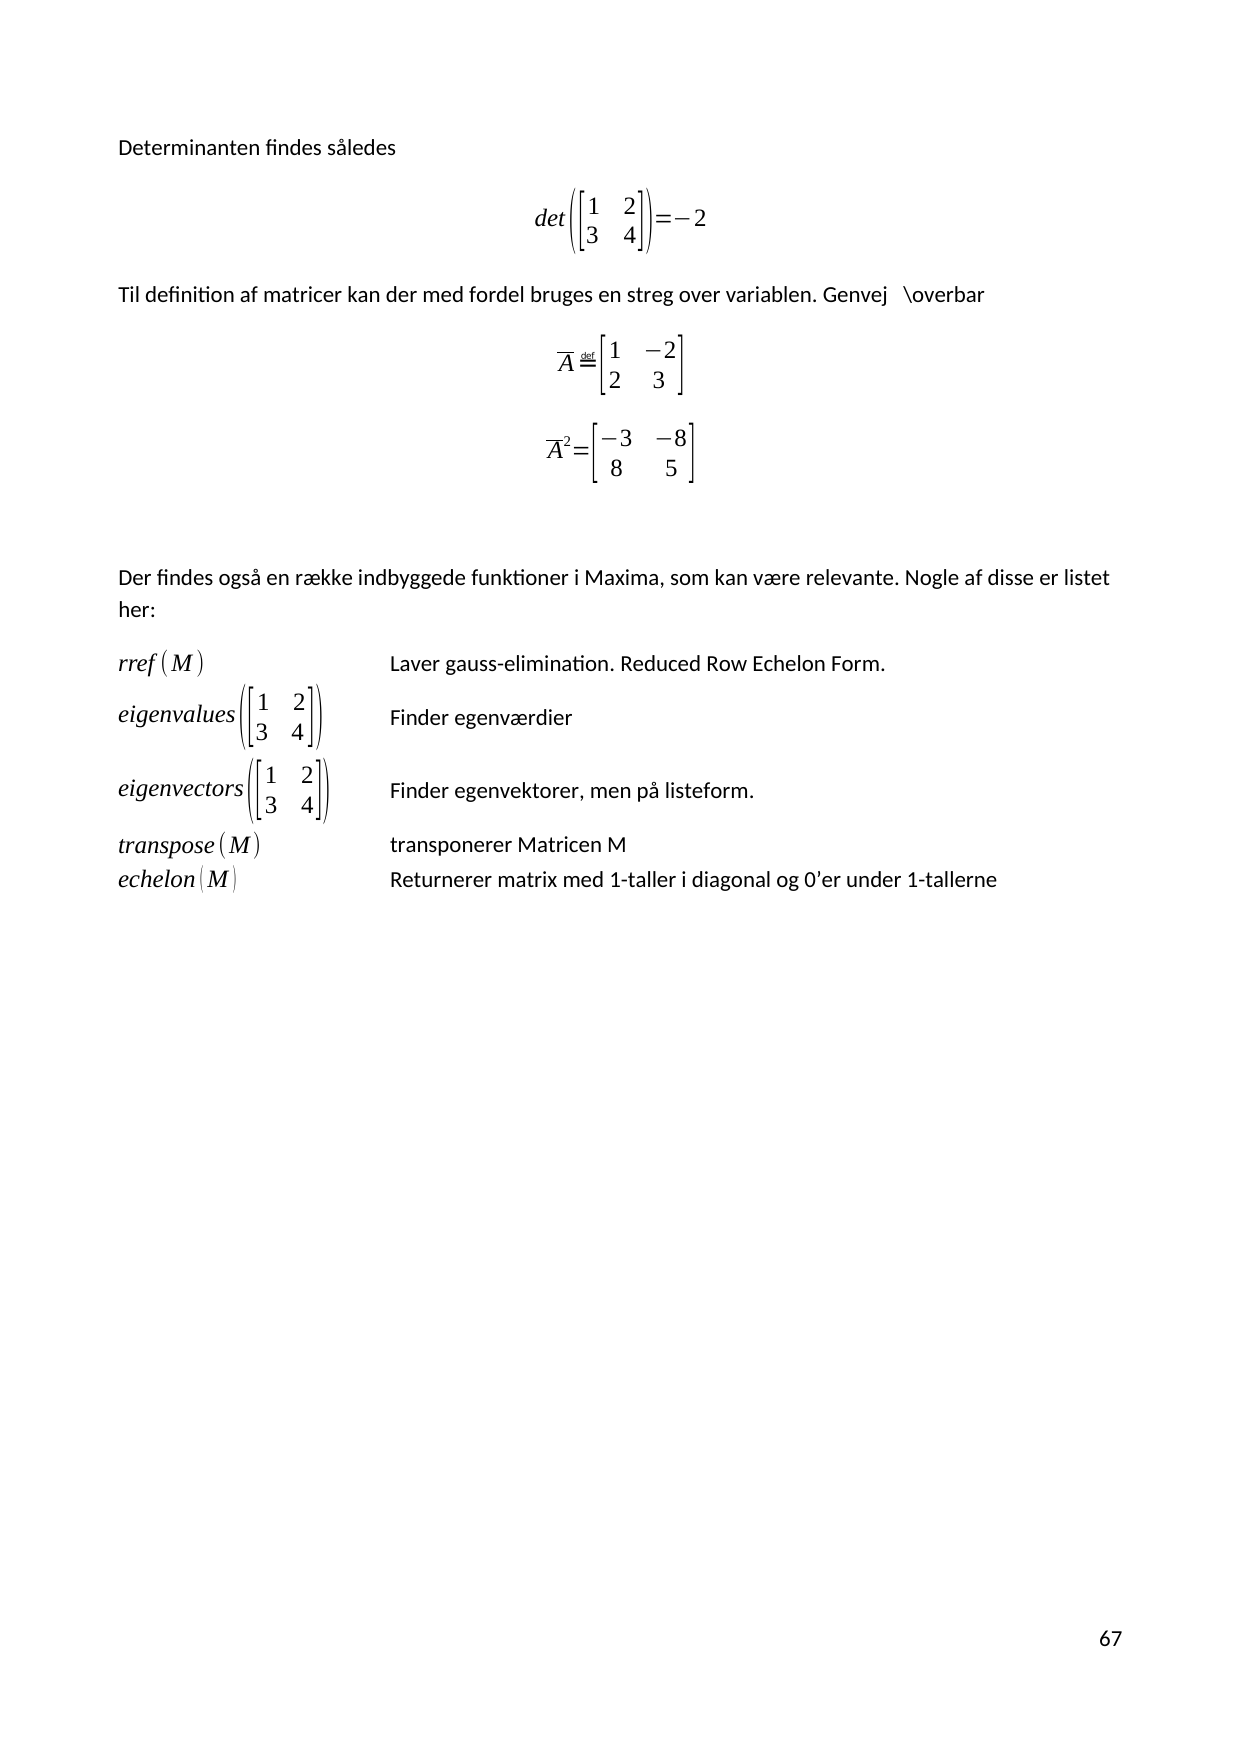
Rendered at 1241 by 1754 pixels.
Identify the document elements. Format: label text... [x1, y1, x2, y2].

text Finder egenvektorer, men på listeform. [118, 756, 1122, 825]
text Til definition af matricer kan der med fordel bruges en streg over variablen. Genvej \overbar [118, 281, 1122, 308]
text Determinanten findes således [118, 133, 1122, 161]
text transponerer Matricen M [118, 829, 1122, 859]
text Returnerer matrix med 1-taller i diagonal og 0’er under 1-tallerne [118, 864, 1122, 894]
text Finder egenværdier [118, 682, 1122, 752]
text Der findes også en række indbyggede funktioner i Maxima, som kan være relevante. Nogle af disse er listet her: [118, 563, 1122, 623]
text Laver gauss-elimination. Reduced Row Echelon Form. [118, 648, 1122, 678]
